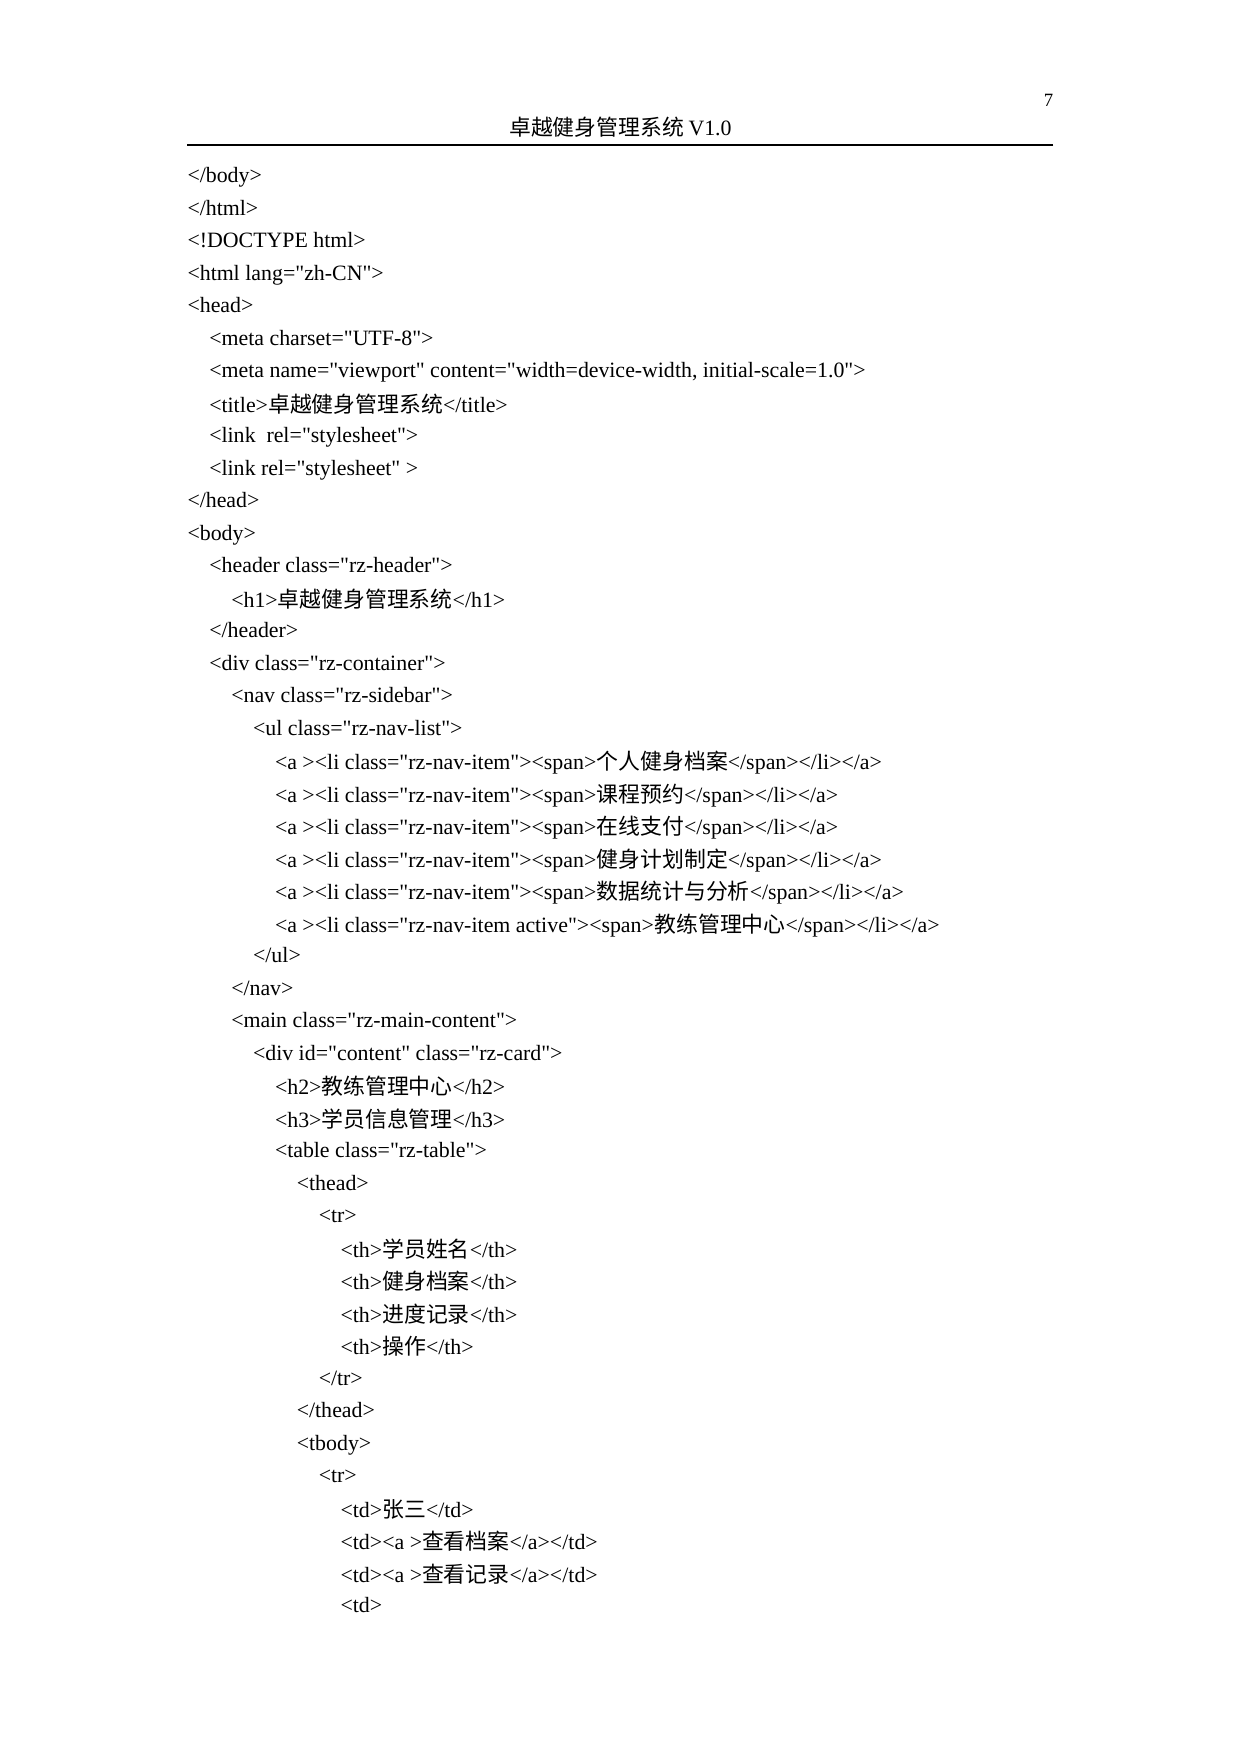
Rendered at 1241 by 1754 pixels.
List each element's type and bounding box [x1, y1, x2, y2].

text [187, 159, 1053, 224]
text [187, 224, 1053, 1621]
